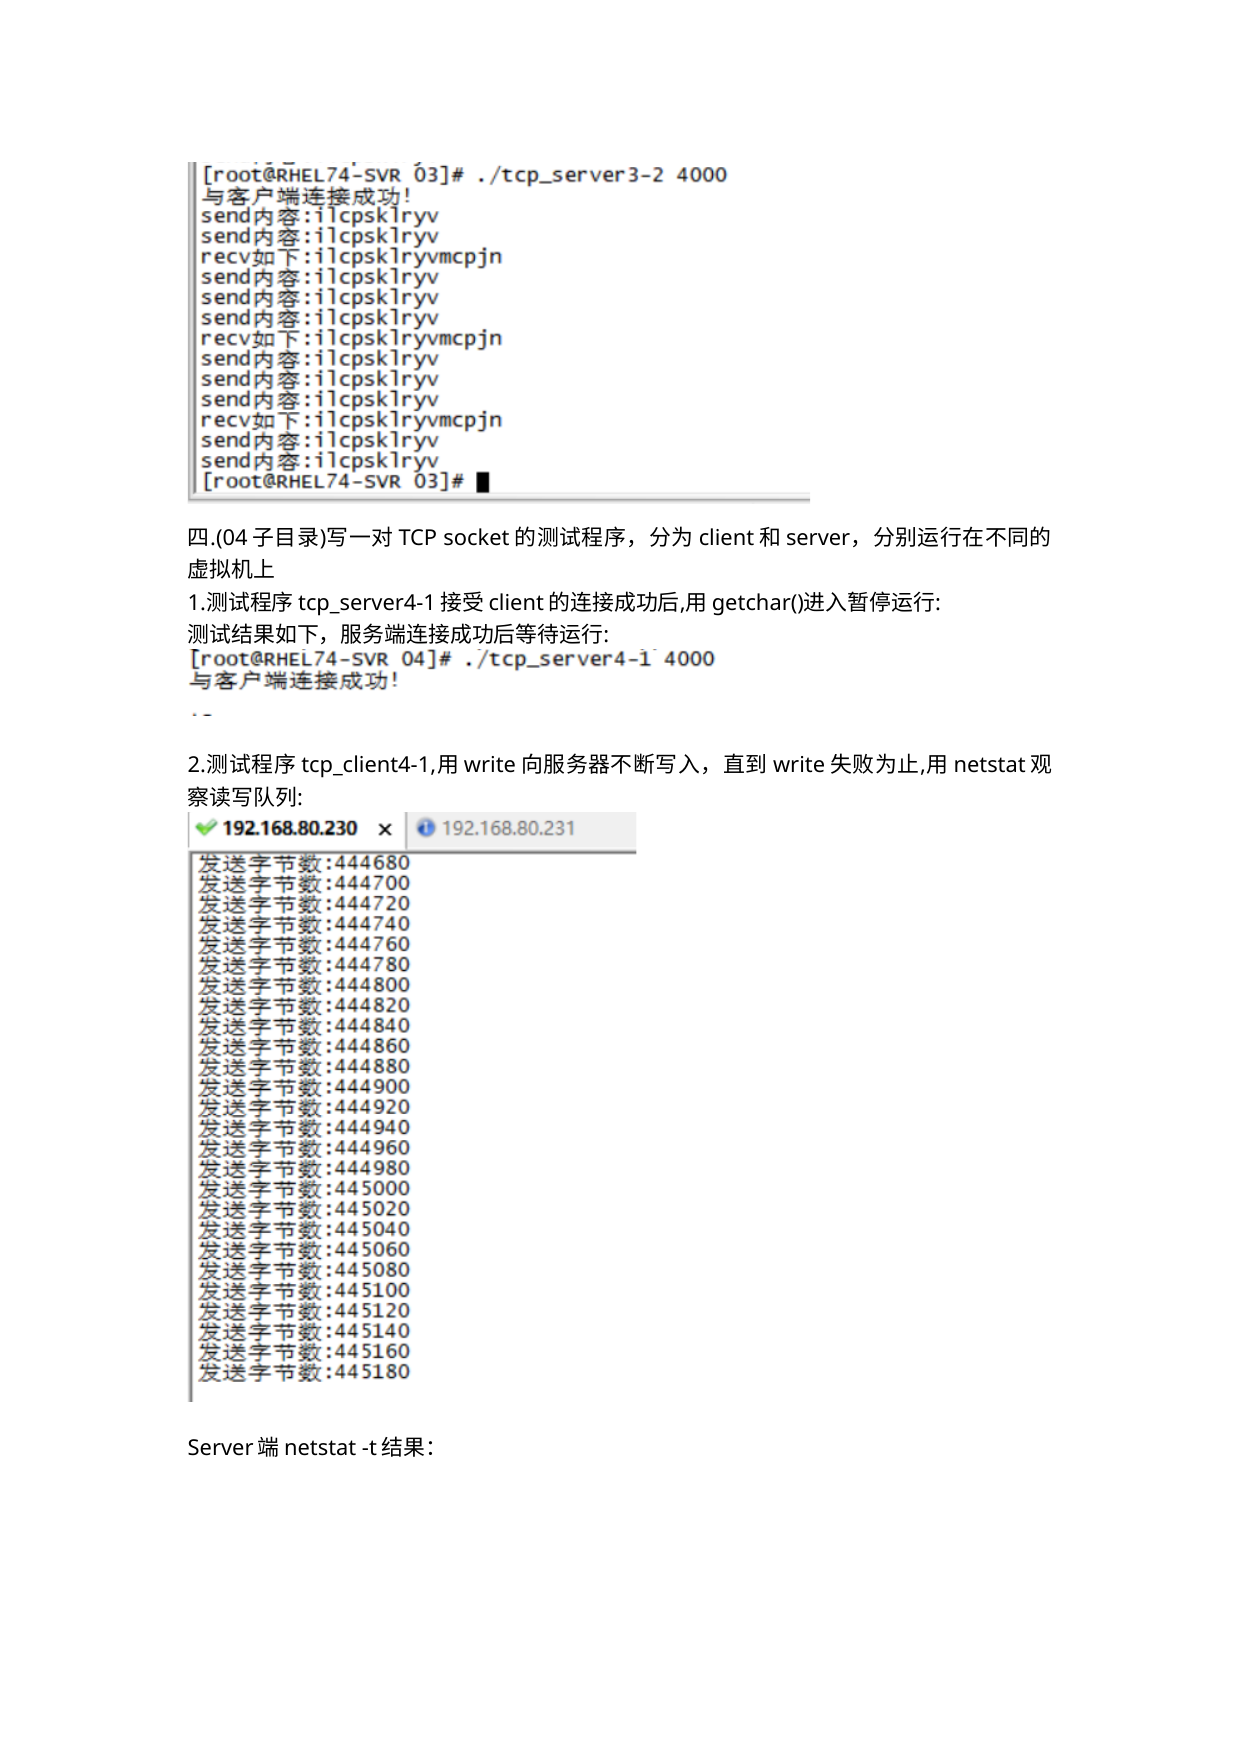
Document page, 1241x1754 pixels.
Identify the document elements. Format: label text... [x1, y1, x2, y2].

text 测试结果如下，服务端连接成功后等待运行: [187, 617, 1053, 649]
picture [187, 812, 637, 1402]
picture [187, 649, 765, 716]
text 2.测试程序tcp_client4-1,用write向服务器不断写入，直到write失败为止,用netstat观察读写队列: [187, 747, 1053, 812]
picture [187, 162, 811, 504]
text 四.(04子目录)写一对TCP socket的测试程序，分为client和server，分别运行在不同的虚拟机上 [187, 519, 1053, 584]
text Server端netstat -t结果： [187, 1429, 1053, 1462]
text 1.测试程序tcp_server4-1接受client的连接成功后,用getchar()进入暂停运行: [187, 584, 1053, 617]
